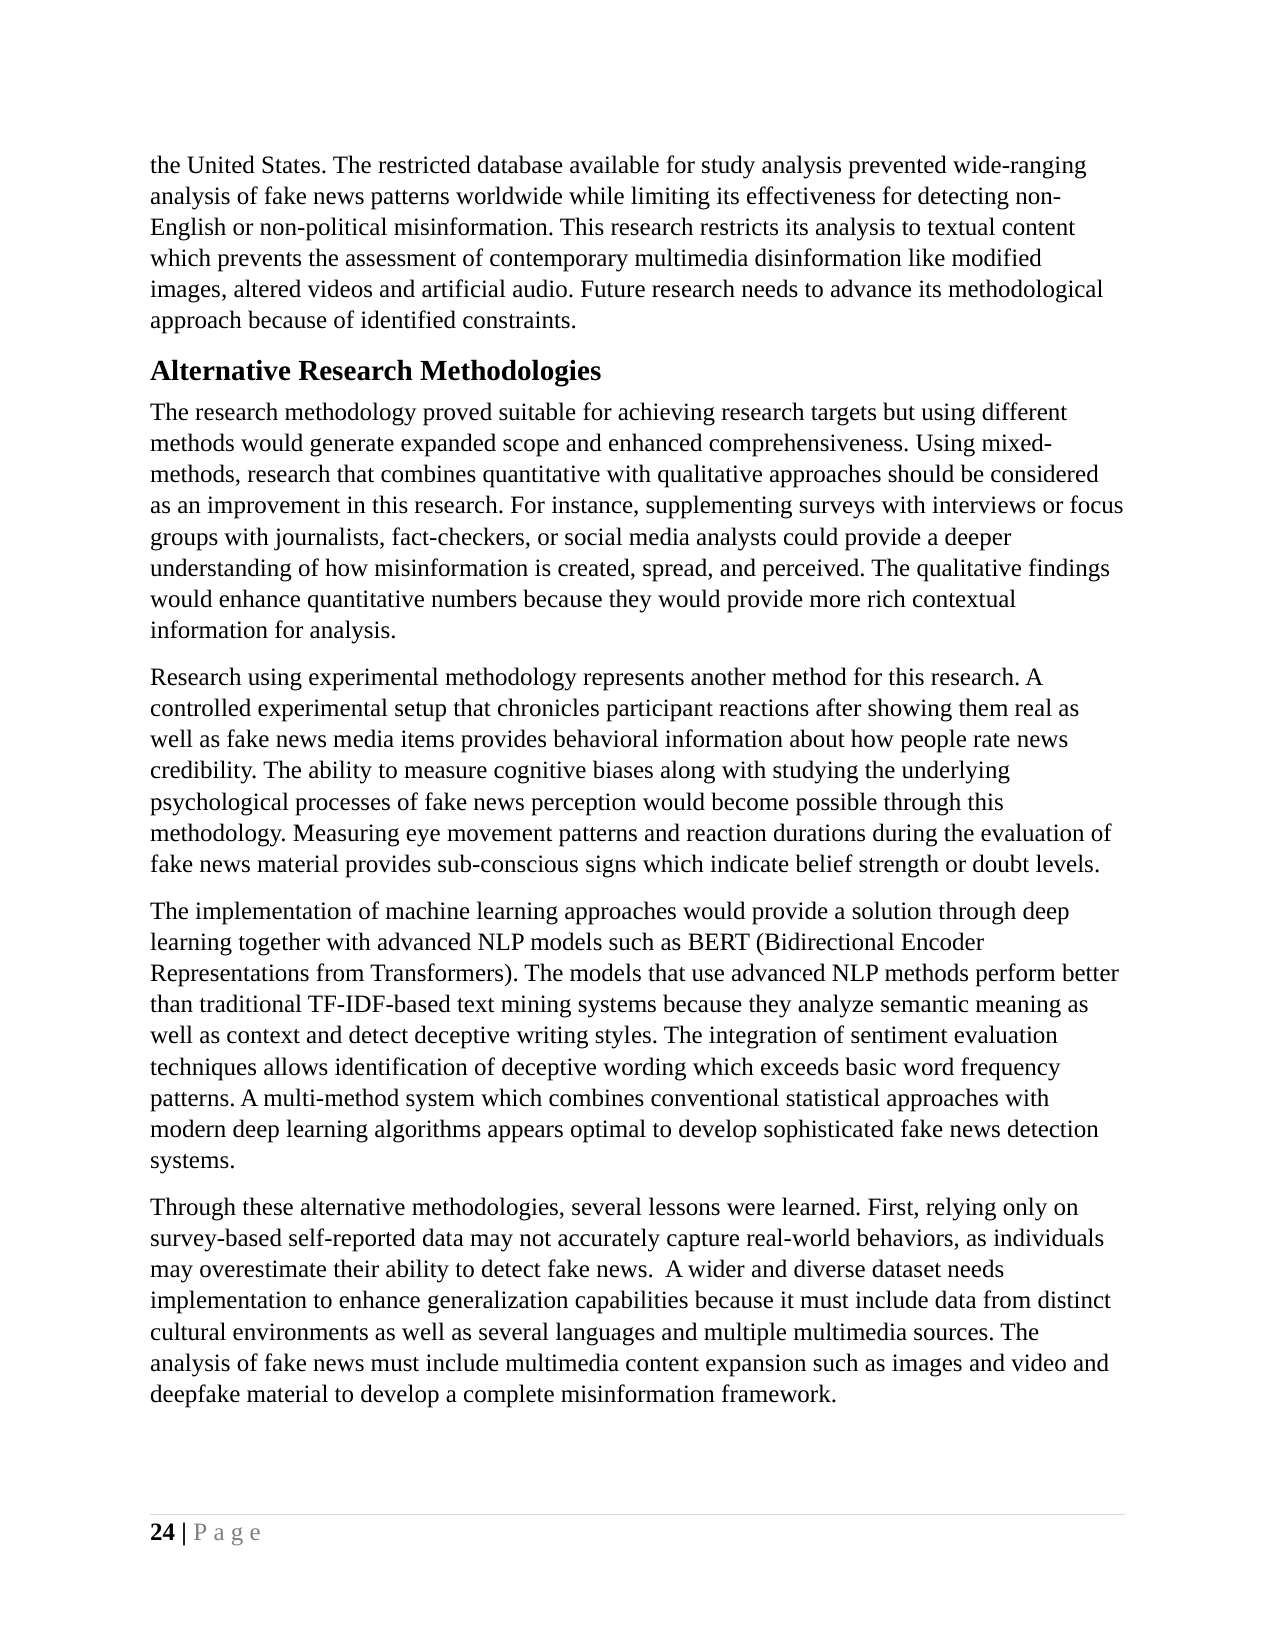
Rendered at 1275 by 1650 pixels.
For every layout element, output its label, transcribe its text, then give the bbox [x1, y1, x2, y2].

subtitle Alternative Research Methodologies [150, 353, 1125, 386]
text The implementation of machine learning approaches would provide a solution through deep learning together with advanced NLP models such as BERT (Bidirectional Encoder Representations from Transformers). The models that use advanced NLP methods perform better than traditional TF-IDF-based text mining systems because they analyze semantic meaning as well as context and detect deceptive writing styles. The integration of sentiment evaluation techniques allows identification of deceptive wording which exceeds basic word frequency patterns. A multi-method system which combines conventional statistical approaches with modern deep learning algorithms appears optimal to develop sophisticated fake news detection systems. [150, 896, 1125, 1173]
text The research methodology proved suitable for achieving research targets but using different methods would generate expanded scope and enhanced comprehensiveness. Using mixed-methods, research that combines quantitative with qualitative approaches should be considered as an improvement in this research. For instance, supplementing surveys with interviews or focus groups with journalists, fact-checkers, or social media analysts could provide a deeper understanding of how misinformation is created, spread, and perceived. The qualitative findings would enhance quantitative numbers because they would provide more rich contextual information for analysis. [150, 397, 1125, 643]
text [150, 150, 1125, 334]
text Research using experimental methodology represents another method for this research. A controlled experimental setup that chronicles participant reactions after showing them real as well as fake news media items provides behavioral information about how people rate news credibility. The ability to measure cognitive biases along with studying the underlying psychological processes of fake news perception would become possible through this methodology. Measuring eye movement patterns and reaction durations during the evaluation of fake news material provides sub-conscious signs which indicate belief strength or doubt levels. [150, 662, 1125, 877]
text Through these alternative methodologies, several lessons were learned. First, relying only on survey-based self-reported data may not accurately capture real-world behaviors, as individuals may overestimate their ability to detect fake news. A wider and diverse dataset needs implementation to enhance generalization capabilities because it must include data from distinct cultural environments as well as several languages and multiple multimedia sources. The analysis of fake news must include multimedia content expansion such as images and video and deepfake material to develop a complete misinformation framework. [150, 1192, 1125, 1407]
